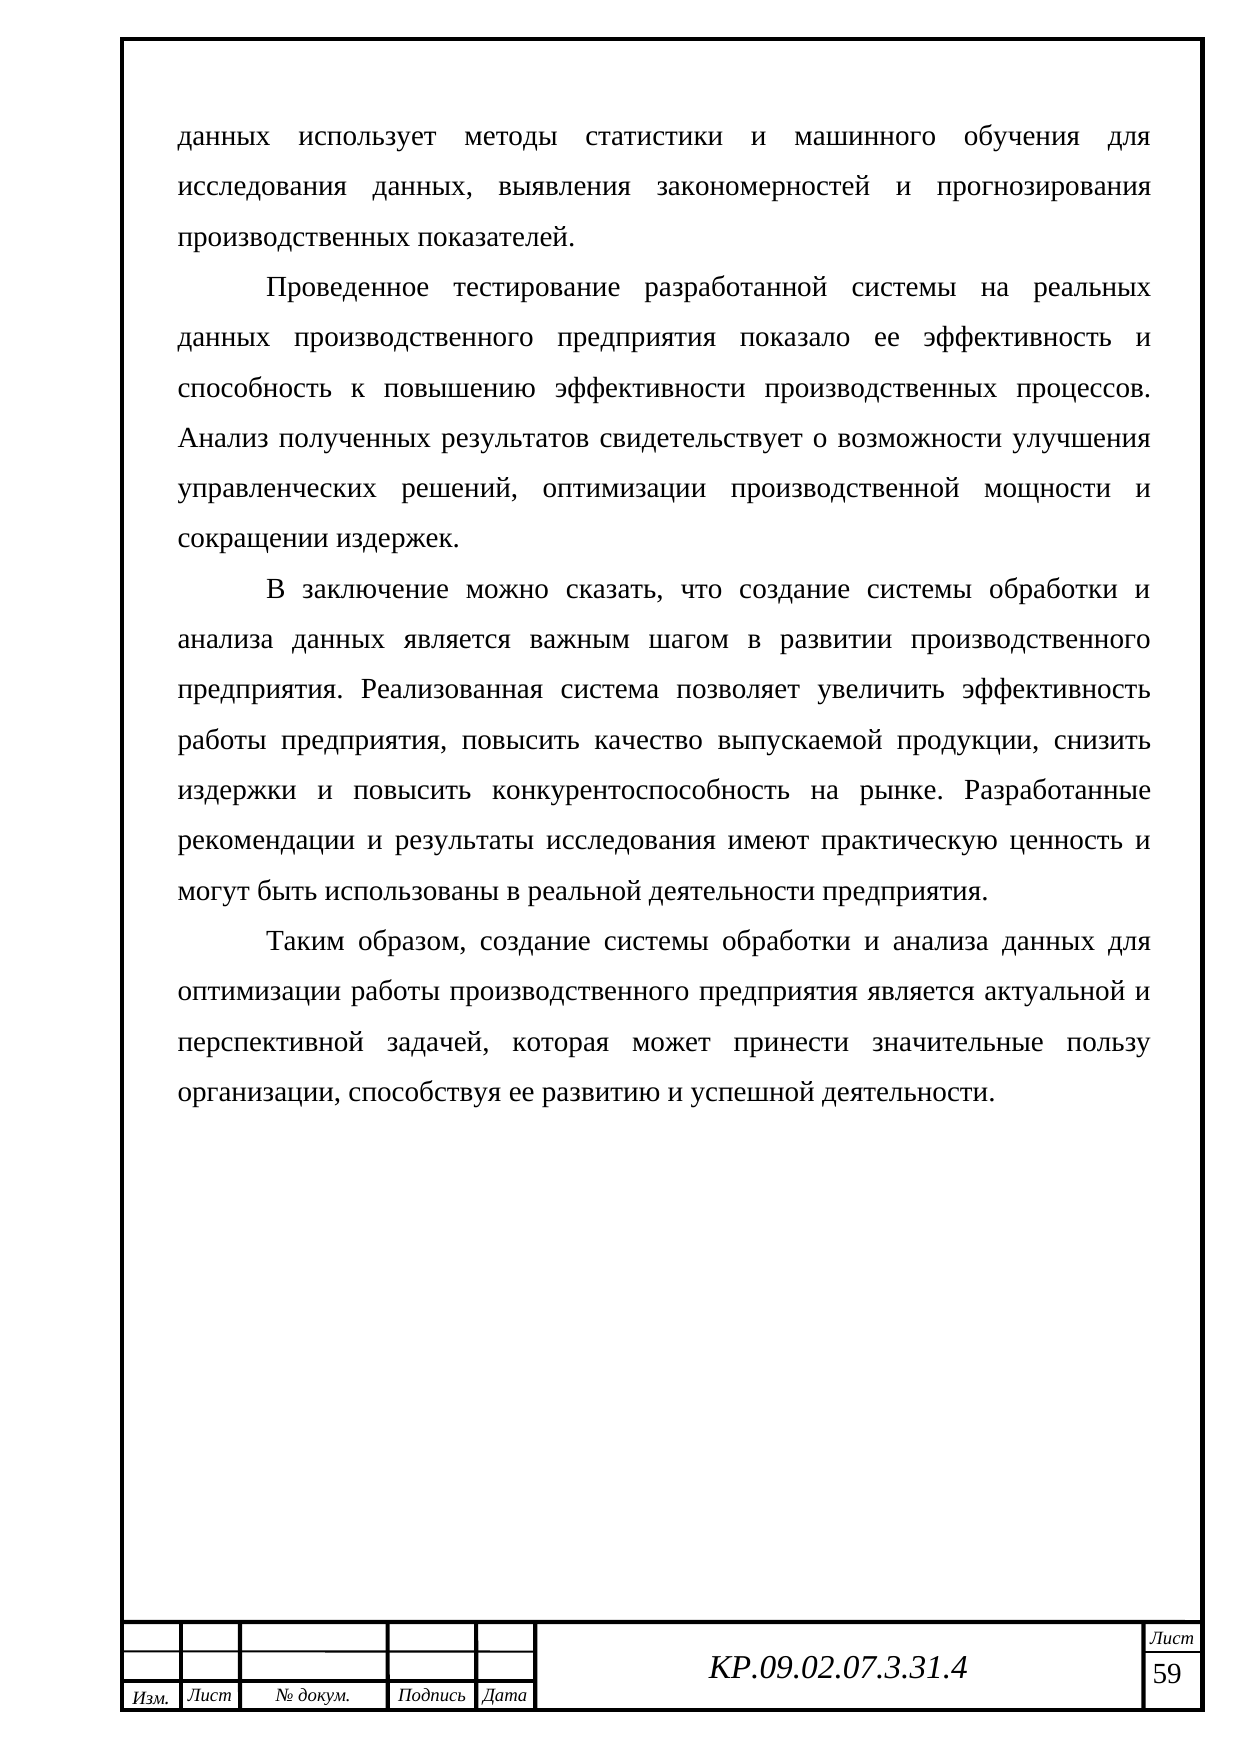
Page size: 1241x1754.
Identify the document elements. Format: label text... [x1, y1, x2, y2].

text Проведенное тестирование разработанной системы на реальных данных производственного предприятия показало ее эффективность и способность к повышению эффективности производственных процессов. Анализ полученных результатов свидетельствует о возможности улучшения управленческих решений, оптимизации производственной мощности и сокращении издержек. [177, 269, 1152, 554]
text Таким образом, создание системы обработки и анализа данных для оптимизации работы производственного предприятия является актуальной и перспективной задачей, которая может принести значительные пользу организации, способствуя ее развитию и успешной деятельности. [177, 923, 1152, 1108]
text В заключение можно сказать, что создание системы обработки и анализа данных является важным шагом в развитии производственного предприятия. Реализованная система позволяет увеличить эффективность работы предприятия, повысить качество выпускаемой продукции, снизить издержки и повысить конкурентоспособность на рынке. Разработанные рекомендации и результаты исследования имеют практическую ценность и могут быть использованы в реальной деятельности предприятия. [177, 571, 1152, 906]
